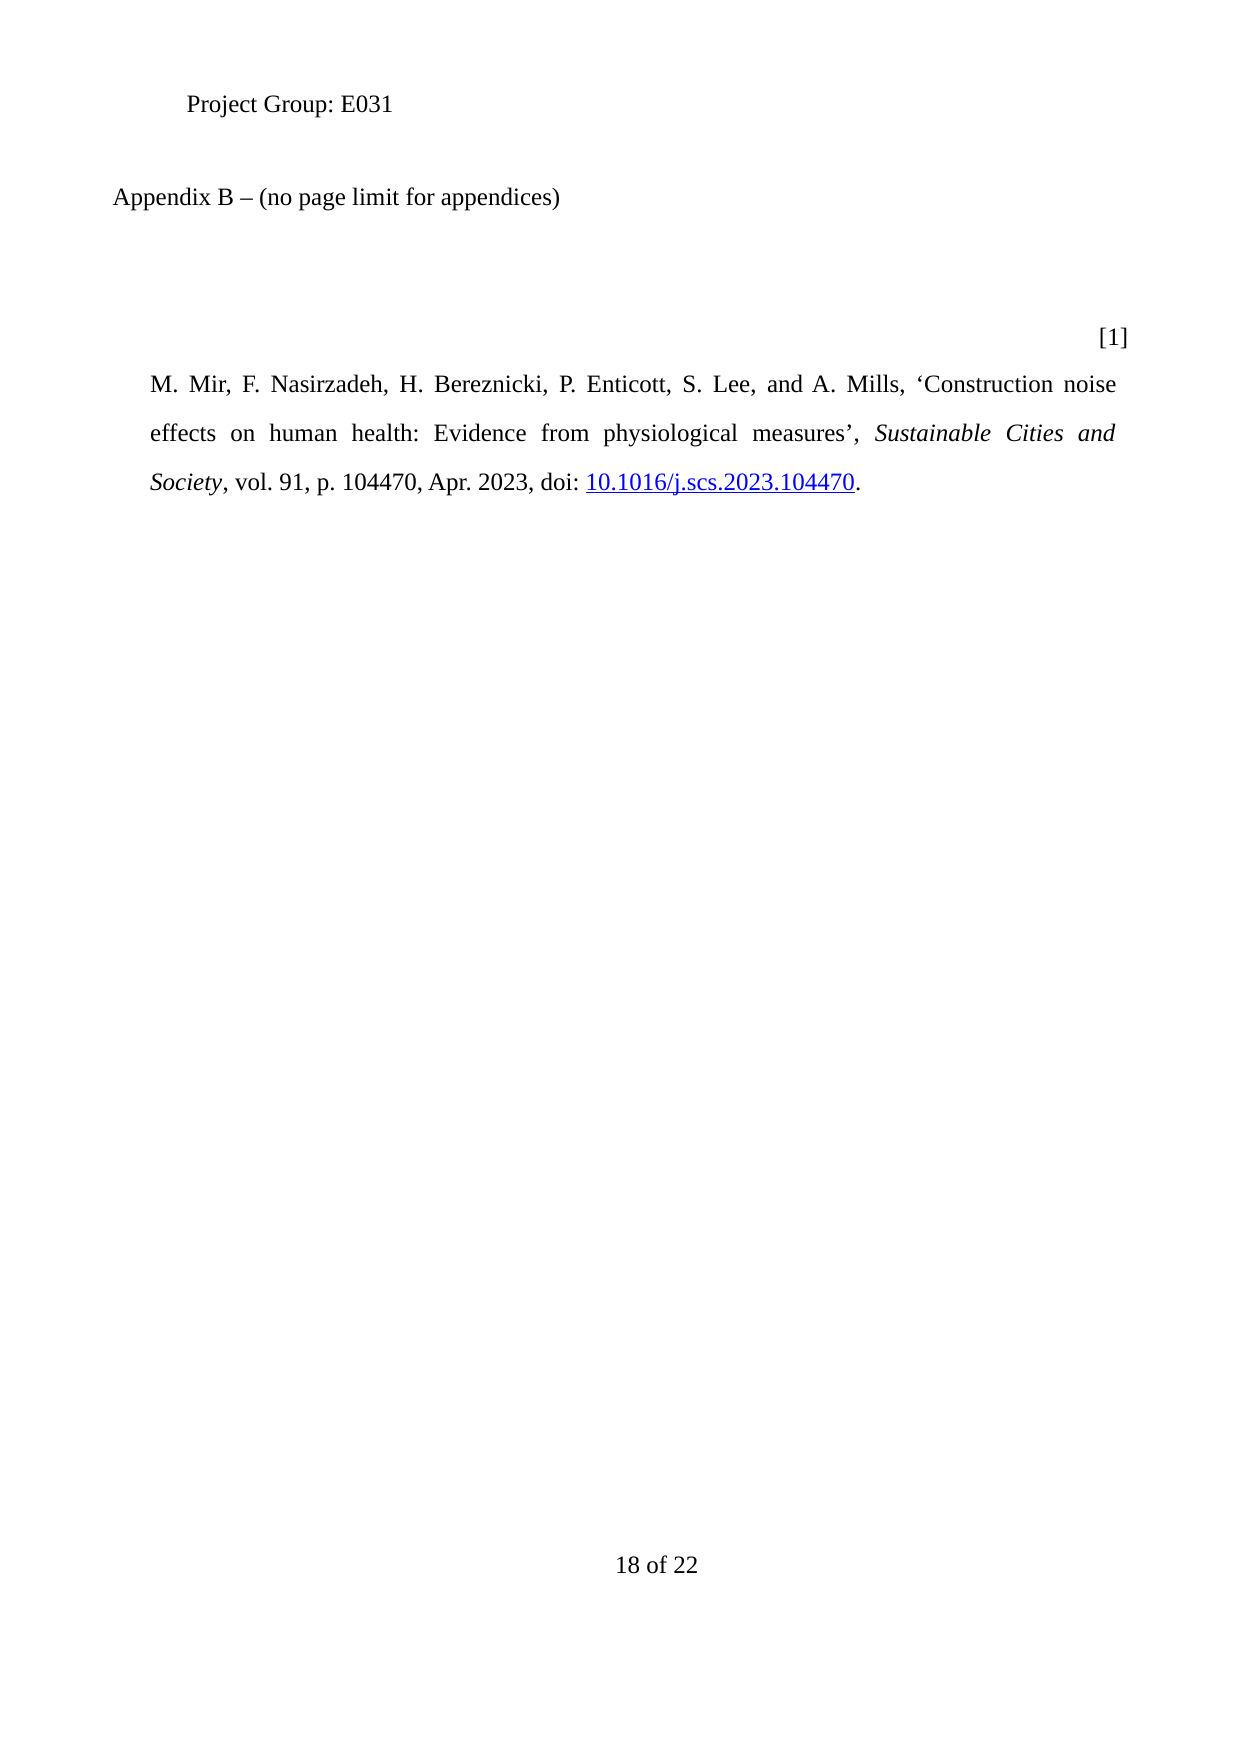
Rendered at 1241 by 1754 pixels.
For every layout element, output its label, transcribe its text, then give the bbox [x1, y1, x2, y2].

text M. Mir, F. Nasirzadeh, H. Bereznicki, P. Enticott, S. Lee, and A. Mills, ‘Construction noise effects on human health: Evidence from physiological measures’, Sustainable Cities and Society, vol. 91, p. 104470, Apr. 2023, doi: 10.1016/j.scs.2023.104470. [150, 367, 1118, 497]
text [1] [186, 321, 1128, 353]
text Appendix B – (no page limit for appendices) [112, 180, 1128, 212]
